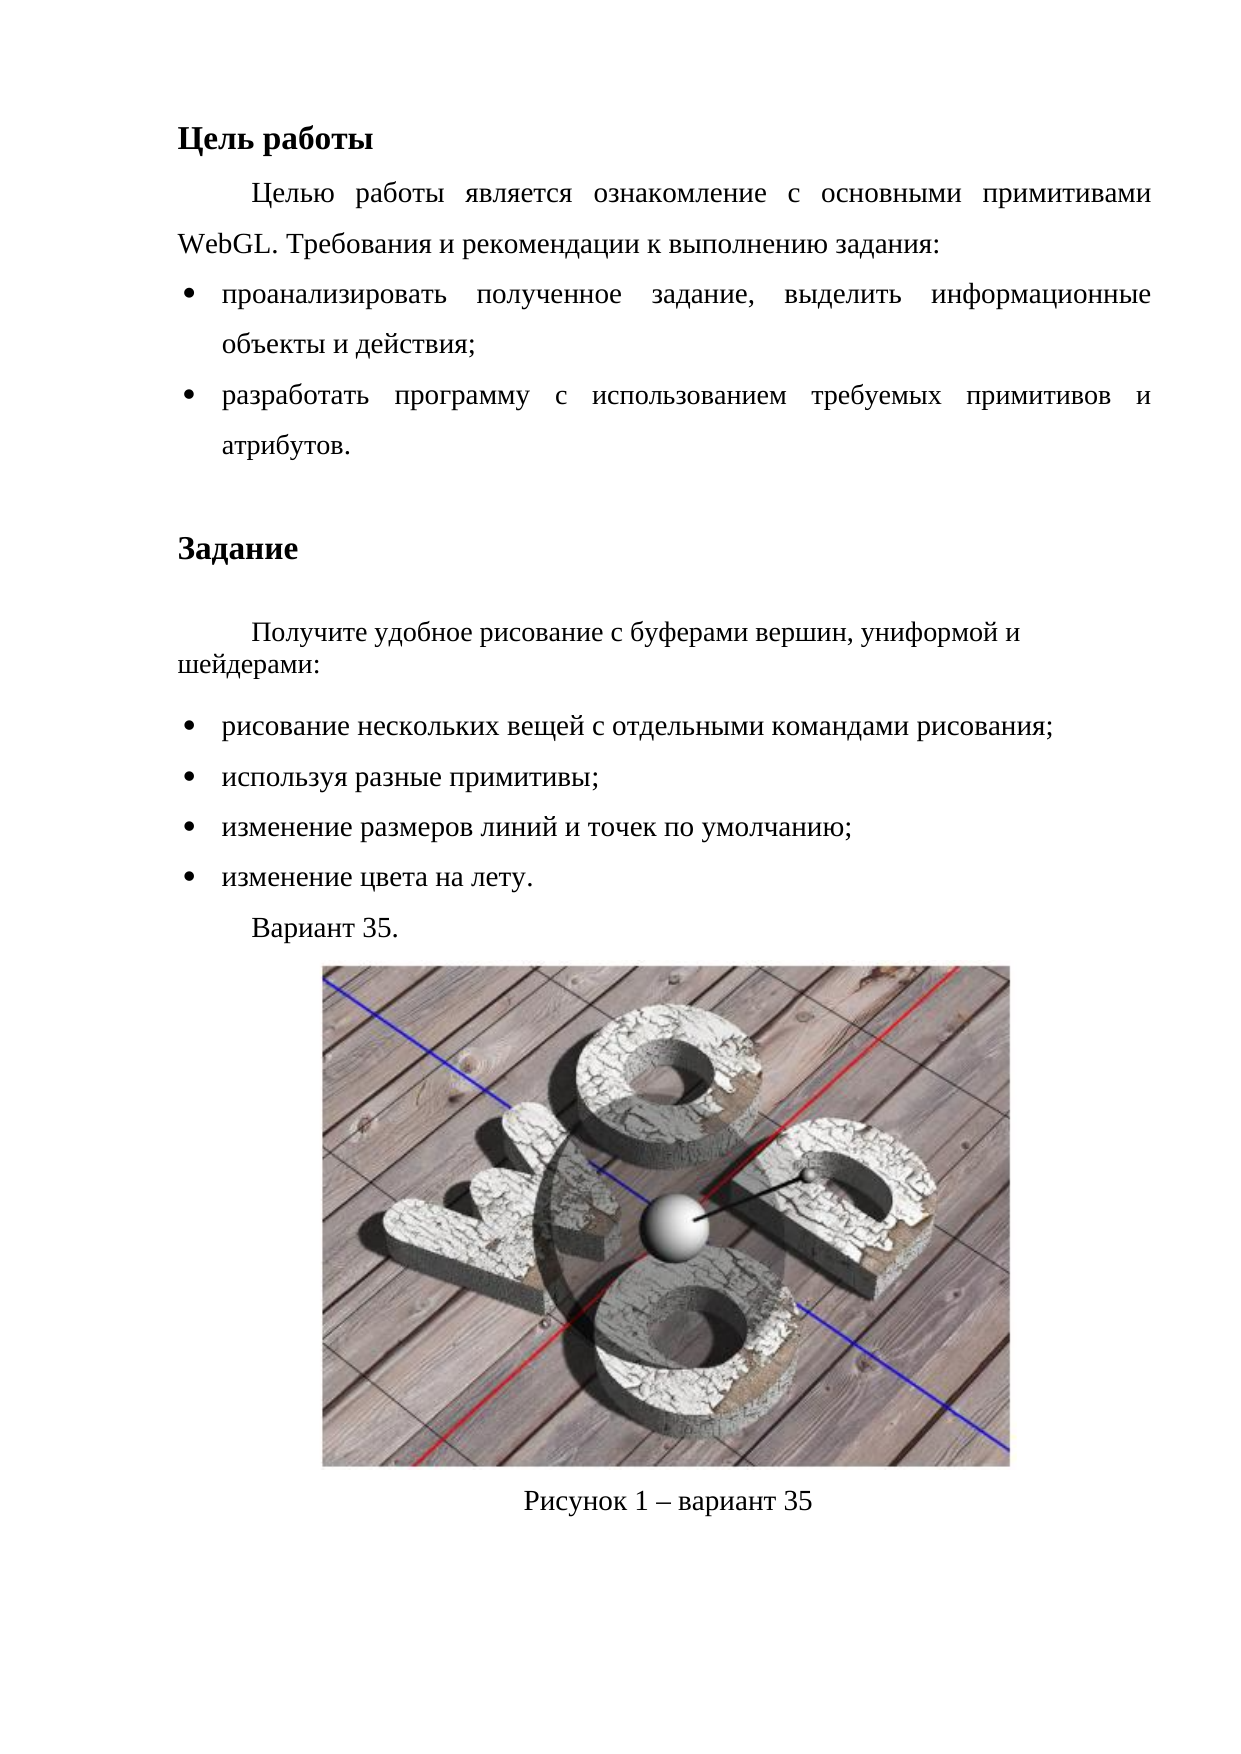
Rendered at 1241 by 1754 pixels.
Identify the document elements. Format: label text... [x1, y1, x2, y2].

list используя разные примитивы; [184, 759, 1152, 792]
text Целью работы является ознакомление с основными примитивами WebGL. Требования и рекомендации к выполнению задания: [177, 176, 1152, 259]
text Задание [177, 528, 1152, 566]
list разработать программу с использованием требуемых примитивов и атрибутов. [184, 377, 1152, 461]
text Вариант 35. [184, 910, 1152, 943]
text Цель работы [177, 118, 1152, 156]
text Рисунок 1 – вариант 35 [184, 1483, 1152, 1517]
list проанализировать полученное задание, выделить информационные объекты и действия; [184, 276, 1152, 360]
list рисование нескольких вещей с отдельными командами рисования; [184, 708, 1152, 742]
picture [318, 960, 1018, 1470]
text Получите удобное рисование с буферами вершин, униформой и шейдерами: [177, 614, 1152, 679]
list изменение цвета на лету. [184, 859, 1152, 893]
list изменение размеров линий и точек по умолчанию; [184, 809, 1152, 843]
